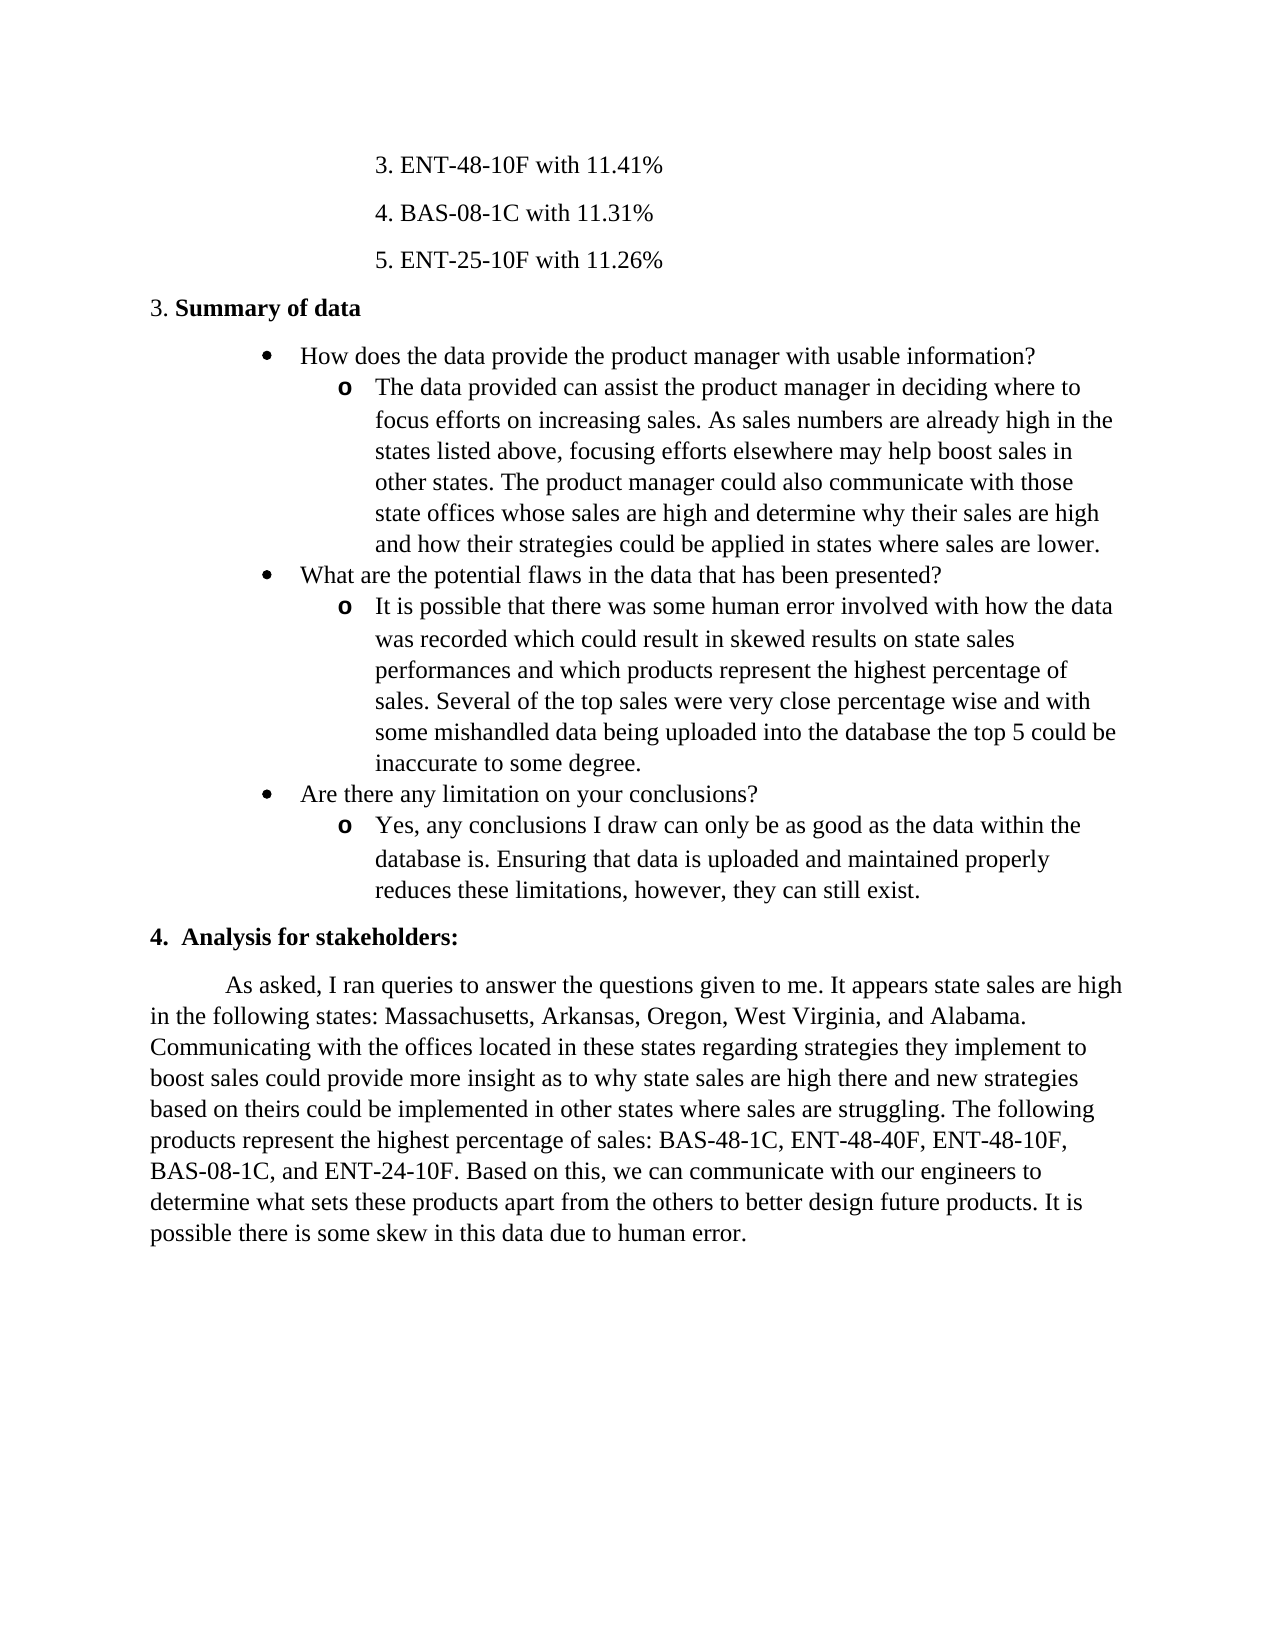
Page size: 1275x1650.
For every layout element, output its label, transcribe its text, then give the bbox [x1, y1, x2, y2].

text 4. Analysis for stakeholders: [150, 922, 1125, 951]
list What are the potential flaws in the data that has been presented? [262, 560, 1125, 589]
text 5. ENT-25-10F with 11.26% [300, 245, 1125, 274]
list Are there any limitation on your conclusions? [262, 779, 1125, 808]
text 3. Summary of data [150, 293, 1125, 322]
list It is possible that there was some human error involved with how the data was recorded which could result in skewed results on state sales performances and which products represent the highest percentage of sales. Several of the top sales were very close percentage wise and with some mishandled data being uploaded into the database the top 5 could be inaccurate to some degree. [337, 591, 1125, 777]
list Yes, any conclusions I draw can only be as good as the data within the database is. Ensuring that data is uploaded and maintained properly reduces these limitations, however, they can still exist. [337, 811, 1125, 903]
text 4. BAS-08-1C with 11.31% [300, 198, 1125, 226]
list The data provided can assist the product manager in deciding where to focus efforts on increasing sales. As sales numbers are already high in the states listed above, focusing efforts elsewhere may help boost sales in other states. The product manager could also communicate with those state offices whose sales are high and determine why their sales are high and how their strategies could be applied in states where sales are lower. [337, 372, 1125, 558]
text As asked, I ran queries to answer the questions given to me. It appears state sales are high in the following states: Massachusetts, Arkansas, Oregon, West Virginia, and Alabama. Communicating with the offices located in these states regarding strategies they implement to boost sales could provide more insight as to why state sales are high there and new strategies based on theirs could be implemented in other states where sales are struggling. The following products represent the highest percentage of sales: BAS-48-1C, ENT-48-40F, ENT-48-10F, BAS-08-1C, and ENT-24-10F. Based on this, we can communicate with our engineers to determine what sets these products apart from the others to better design future products. It is possible there is some skew in this data due to human error. [150, 970, 1125, 1247]
text 3. ENT-48-10F with 11.41% [300, 150, 1125, 179]
list How does the data provide the product manager with usable information? [262, 341, 1125, 369]
